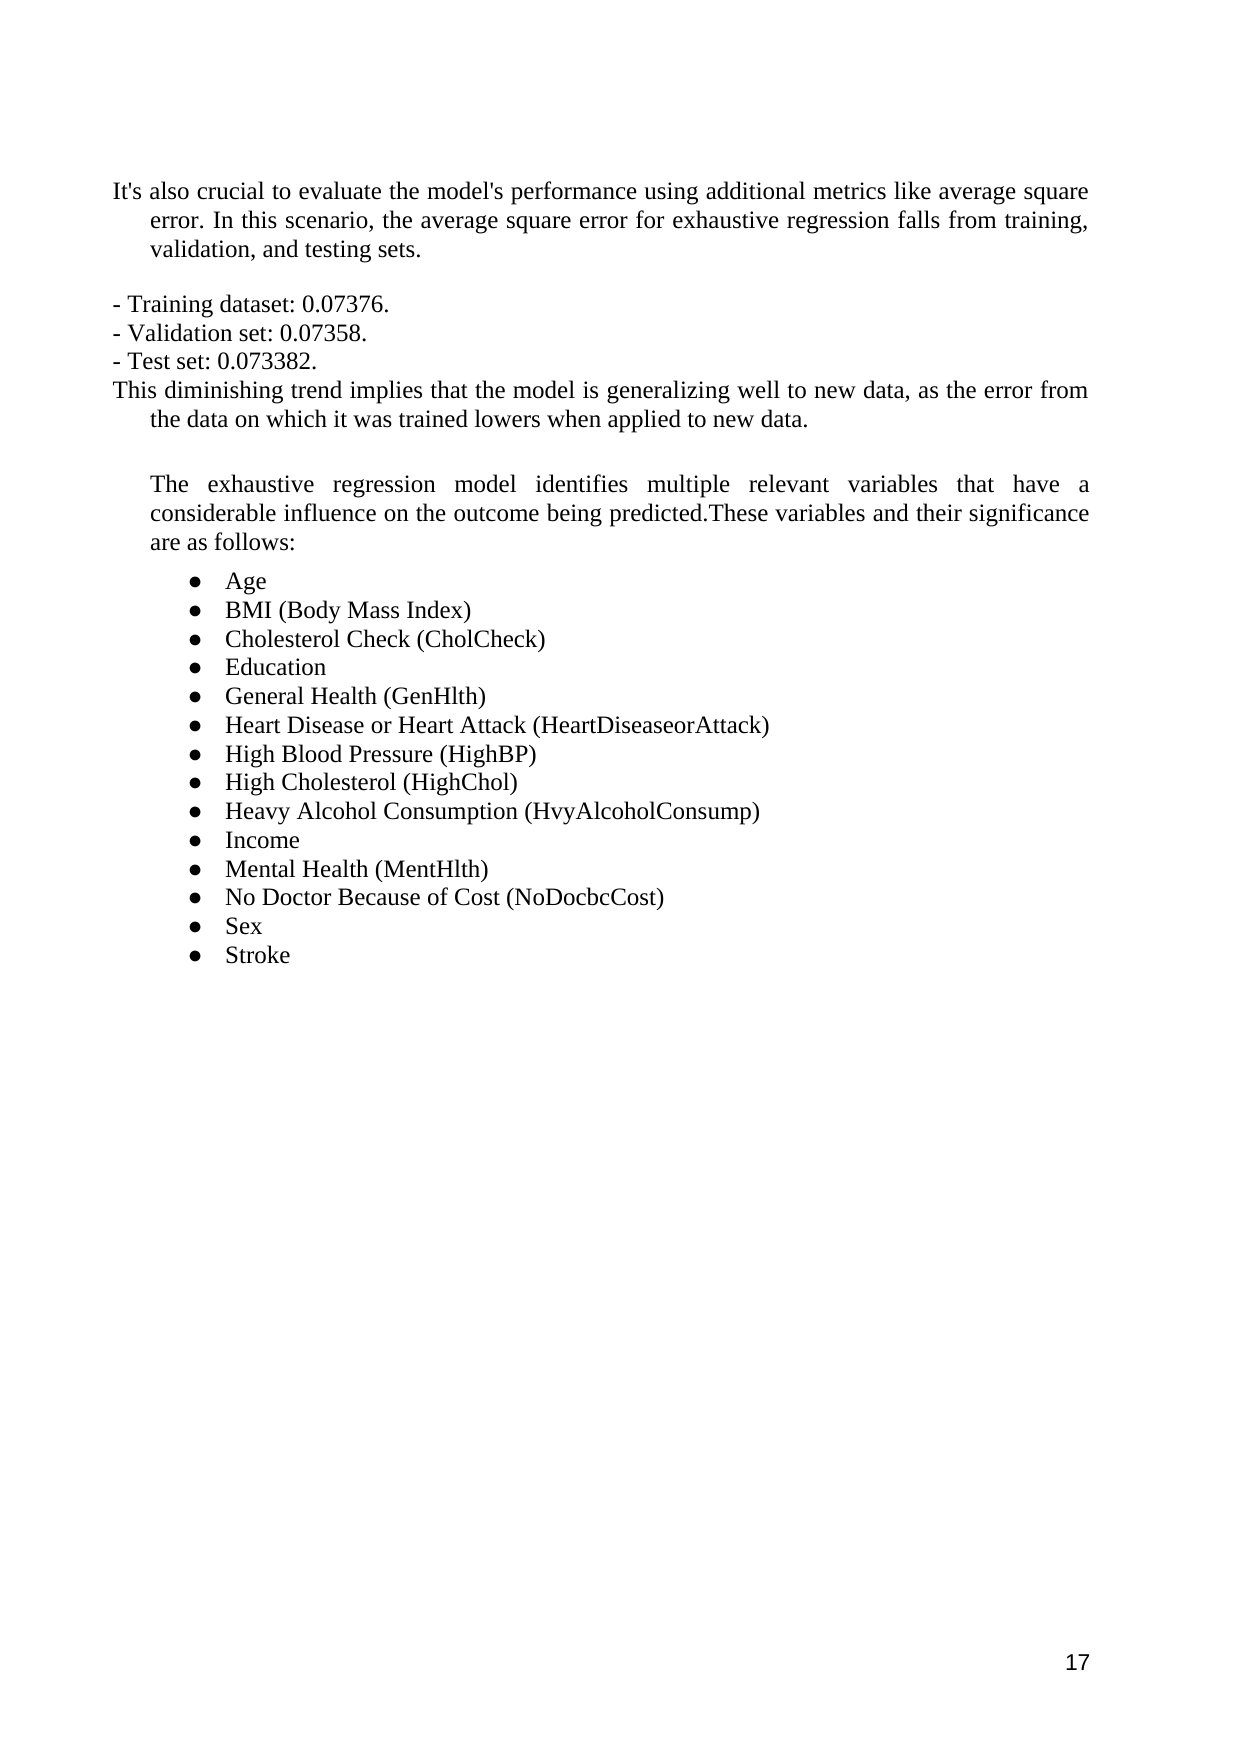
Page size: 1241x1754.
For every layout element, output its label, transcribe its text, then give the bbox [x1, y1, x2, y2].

list Heart Disease or Heart Attack (HeartDiseaseorAttack) [187, 710, 1090, 739]
list General Health (GenHlth) [187, 681, 1090, 710]
list Mental Health (MentHlth) [187, 854, 1090, 882]
list Age [187, 566, 1090, 595]
list BMI (Body Mass Index) [187, 595, 1090, 624]
list No Doctor Because of Cost (NoDocbcCost) [187, 882, 1090, 911]
list Stroke [187, 940, 1090, 969]
list It's also crucial to evaluate the model's performance using additional metrics like average square error. In this scenario, the average square error for exhaustive regression falls from training, validation, and testing sets. [112, 176, 1090, 263]
list High Blood Pressure (HighBP) [187, 739, 1090, 767]
list Income [187, 825, 1090, 854]
list - Validation set: 0.07358. [112, 318, 1090, 346]
list Cholesterol Check (CholCheck) [187, 624, 1090, 652]
list - Training dataset: 0.07376. [112, 289, 1090, 318]
list - Test set: 0.073382. [112, 346, 1090, 375]
list Education [187, 652, 1090, 681]
list This diminishing trend implies that the model is generalizing well to new data, as the error from the data on which it was trained lowers when applied to new data. [112, 375, 1090, 433]
list Heavy Alcohol Consumption (HvyAlcoholConsump) [187, 796, 1090, 825]
text The exhaustive regression model identifies multiple relevant variables that have a considerable influence on the outcome being predicted.These variables and their significance are as follows: [150, 469, 1090, 556]
list High Cholesterol (HighChol) [187, 767, 1090, 796]
list Sex [187, 911, 1090, 940]
